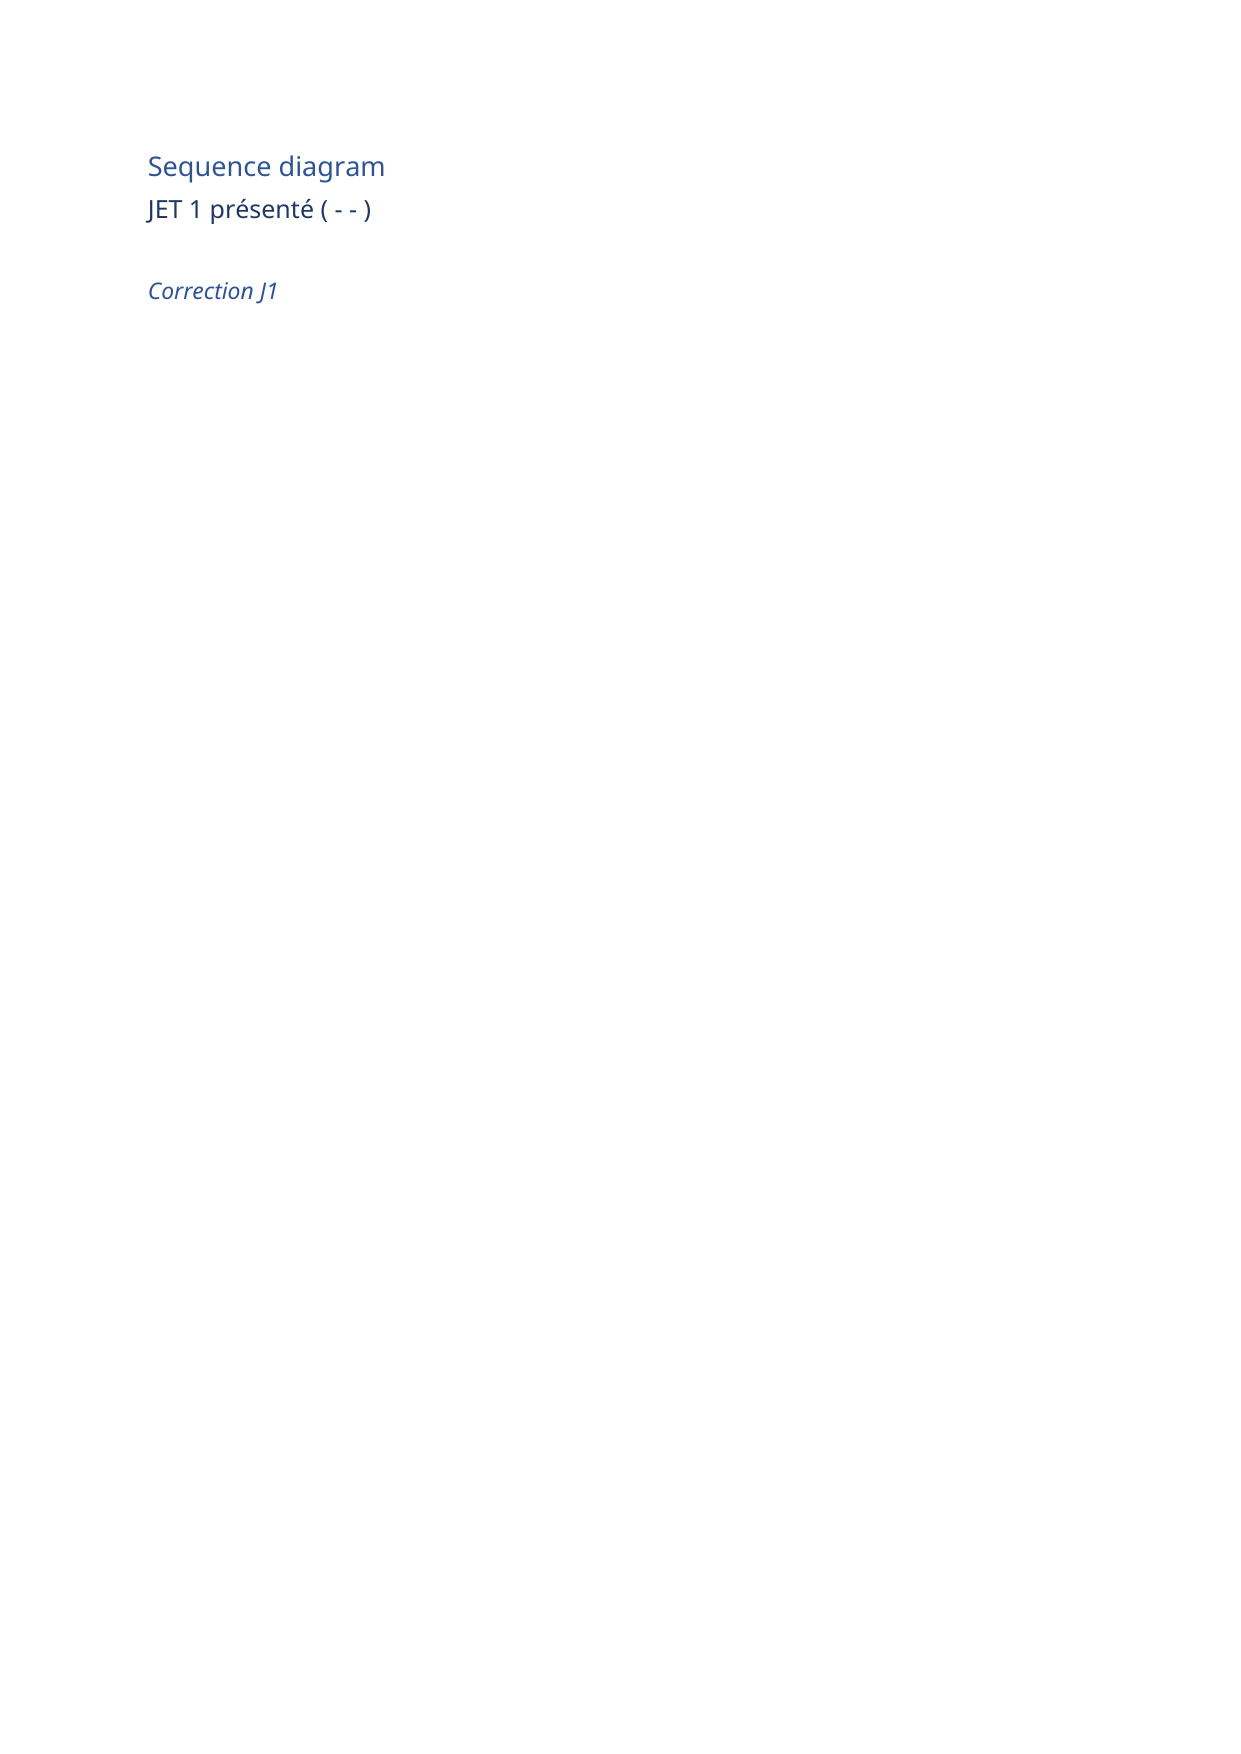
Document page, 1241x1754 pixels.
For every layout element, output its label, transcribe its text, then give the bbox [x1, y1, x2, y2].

subtitle Correction J1 [148, 275, 1093, 306]
subtitle JET 1 présenté ( - - ) [148, 192, 1093, 226]
subtitle Sequence diagram [148, 148, 1093, 184]
